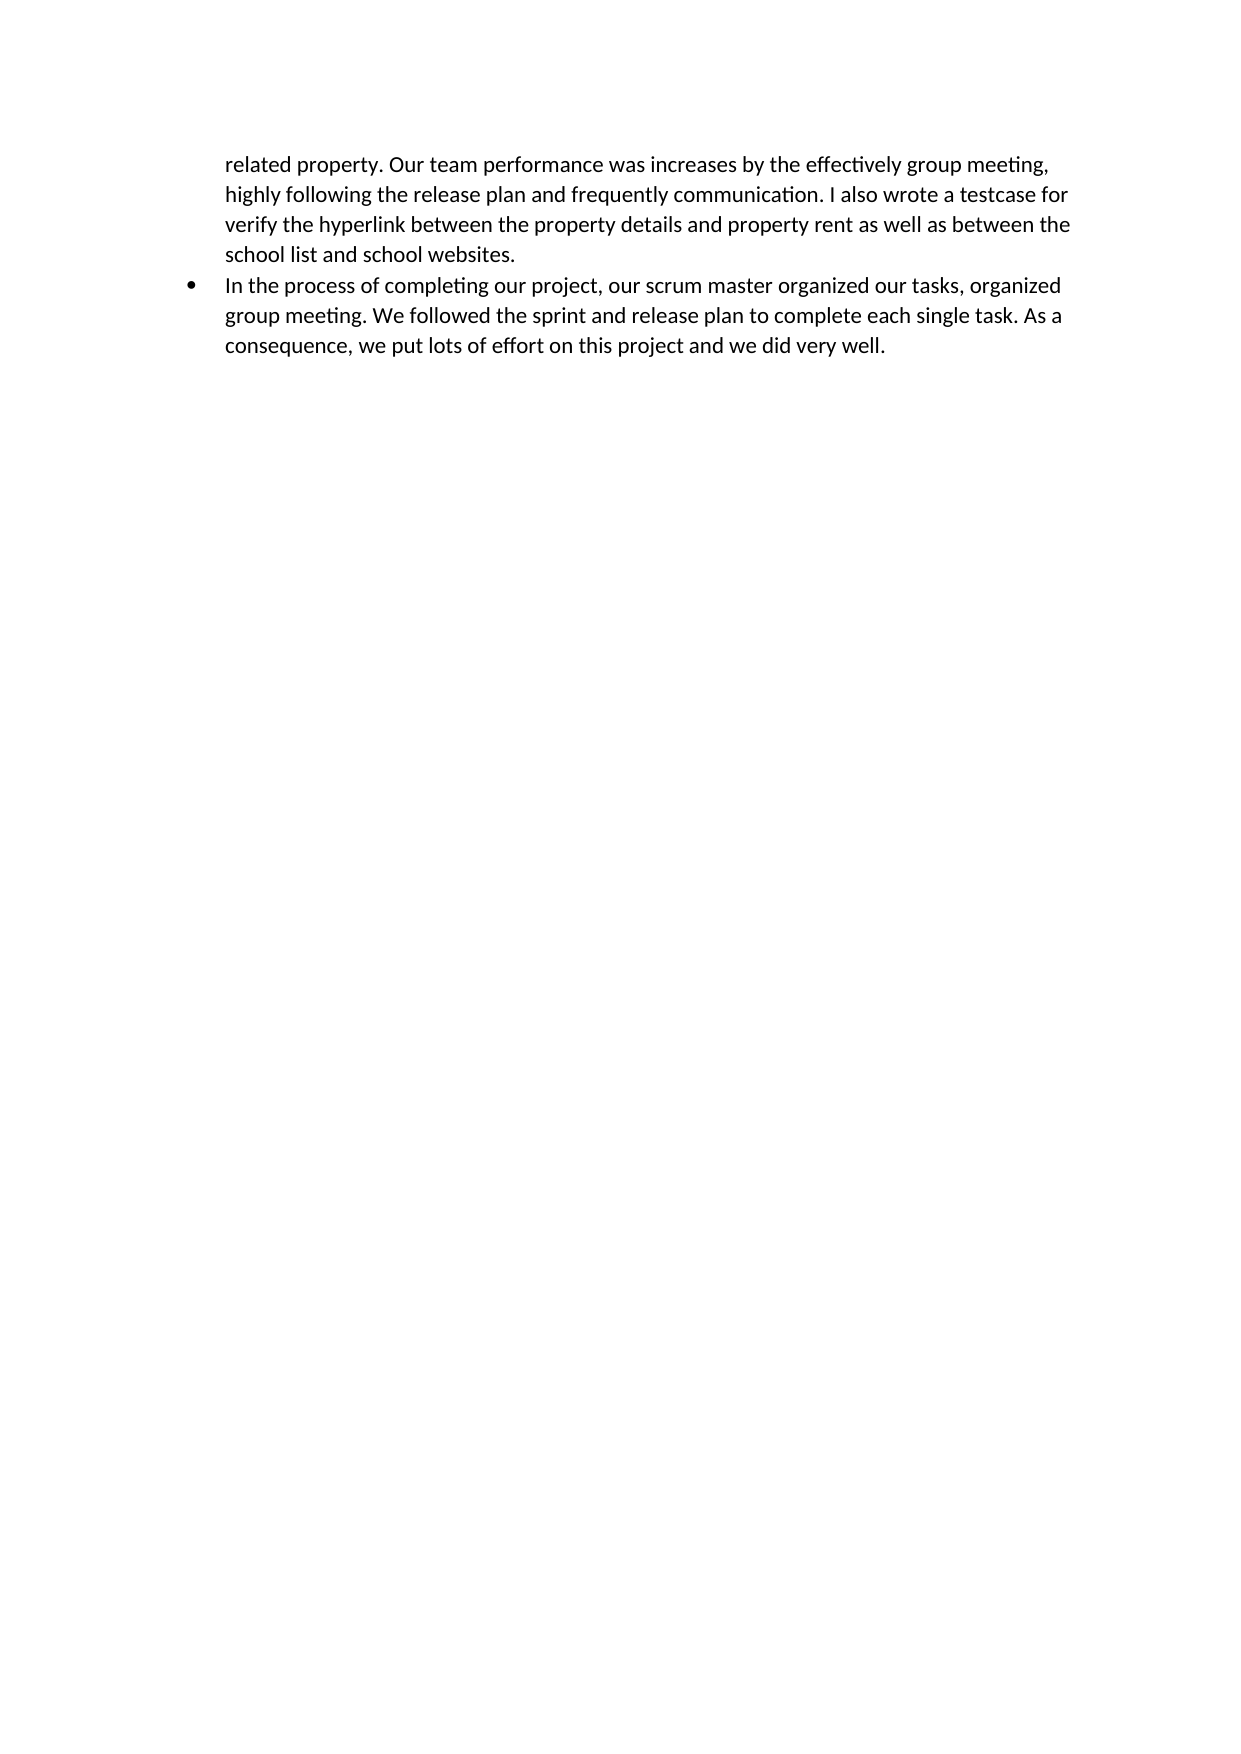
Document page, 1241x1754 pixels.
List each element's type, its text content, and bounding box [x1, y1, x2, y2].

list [187, 150, 1090, 269]
list In the process of completing our project, our scrum master organized our tasks, organized group meeting. We followed the sprint and release plan to complete each single task. As a consequence, we put lots of effort on this project and we did very well. [187, 271, 1090, 359]
